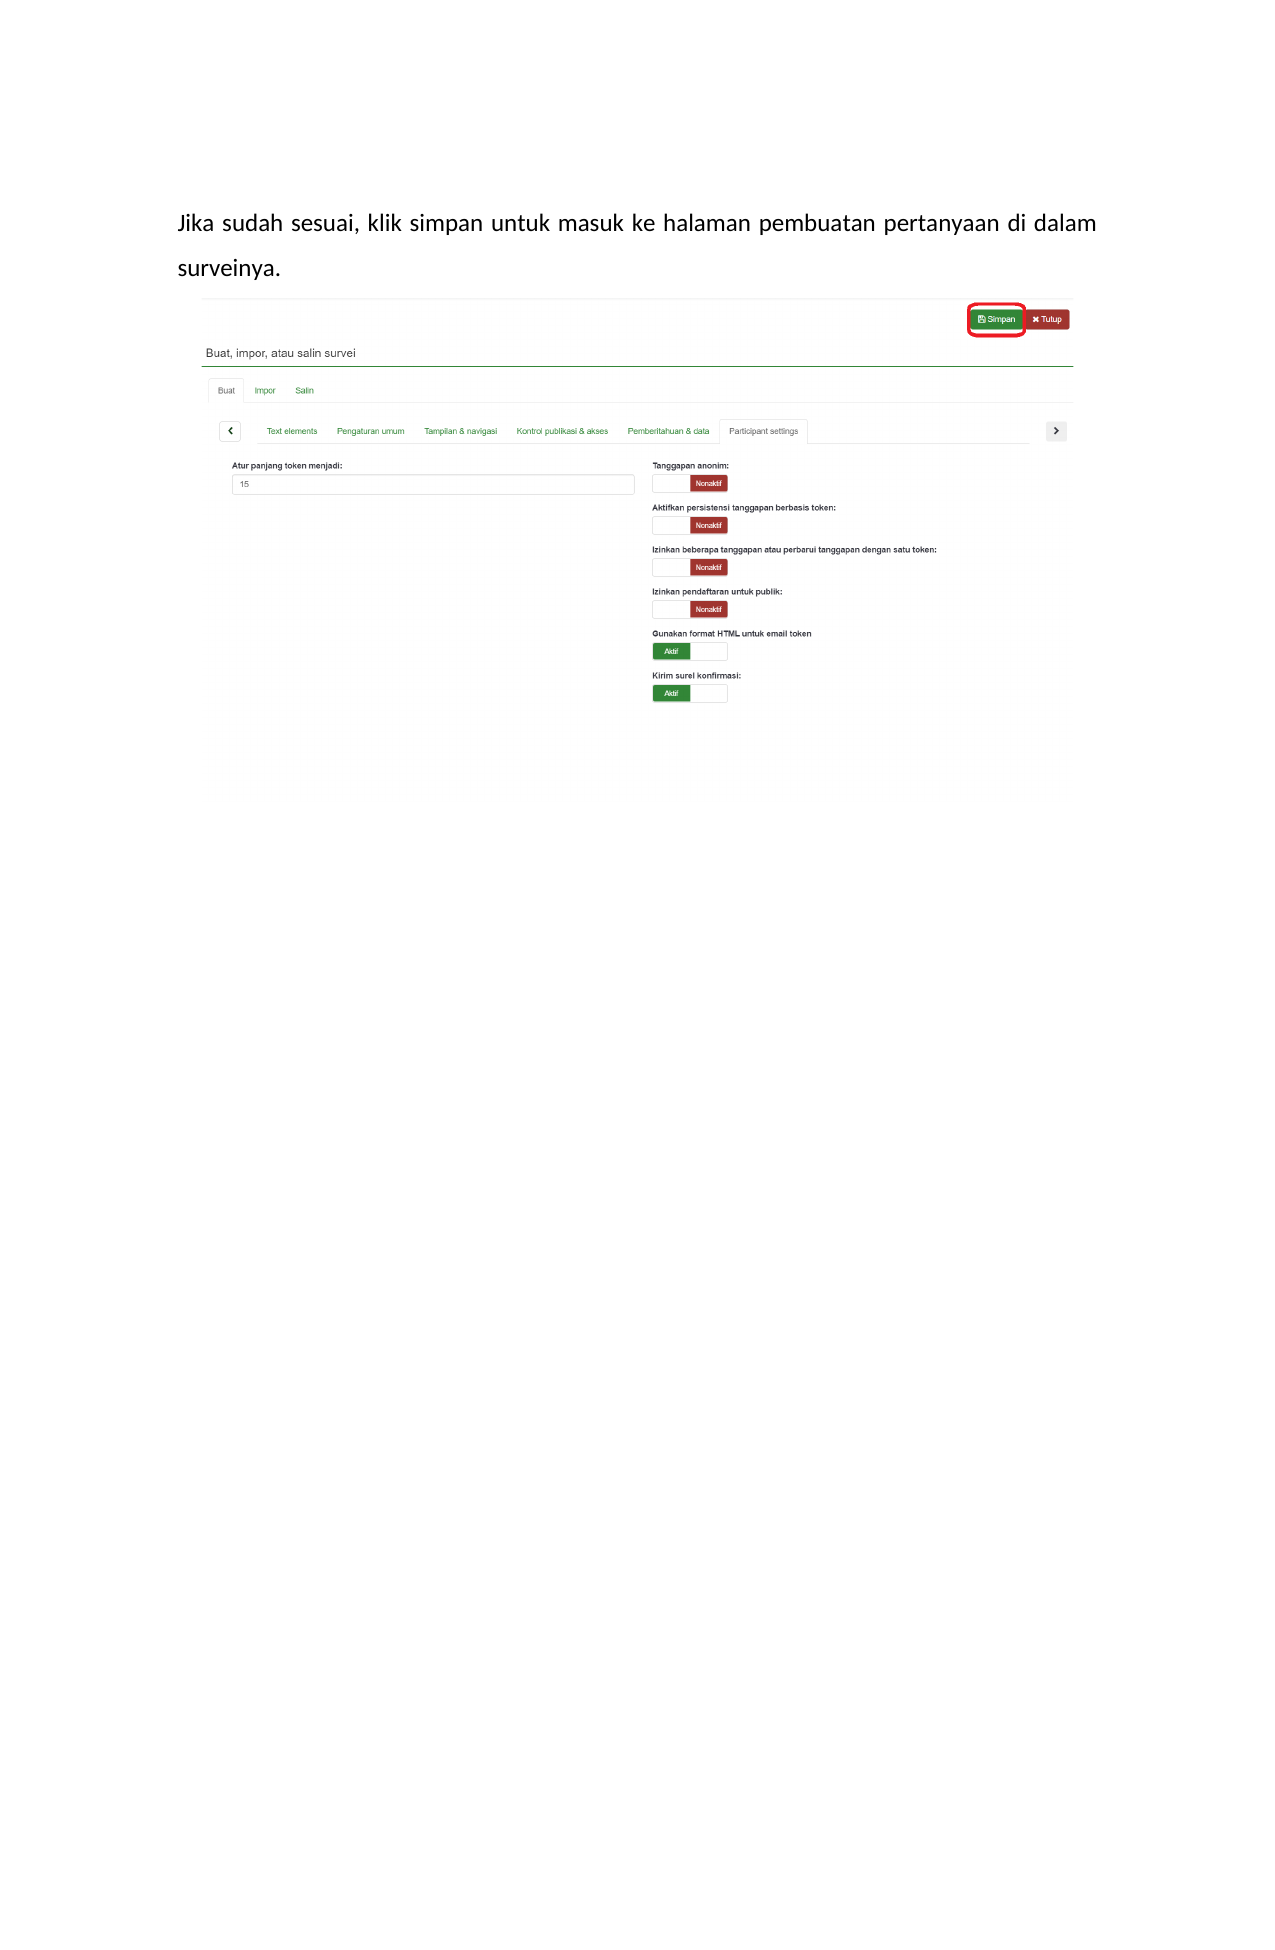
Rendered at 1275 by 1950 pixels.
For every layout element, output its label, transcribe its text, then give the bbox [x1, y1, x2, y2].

text Jika sudah sesuai, klik simpan untuk masuk ke halaman pembuatan pertanyaan di dalam surveinya. [177, 207, 1098, 283]
picture [201, 298, 1074, 802]
